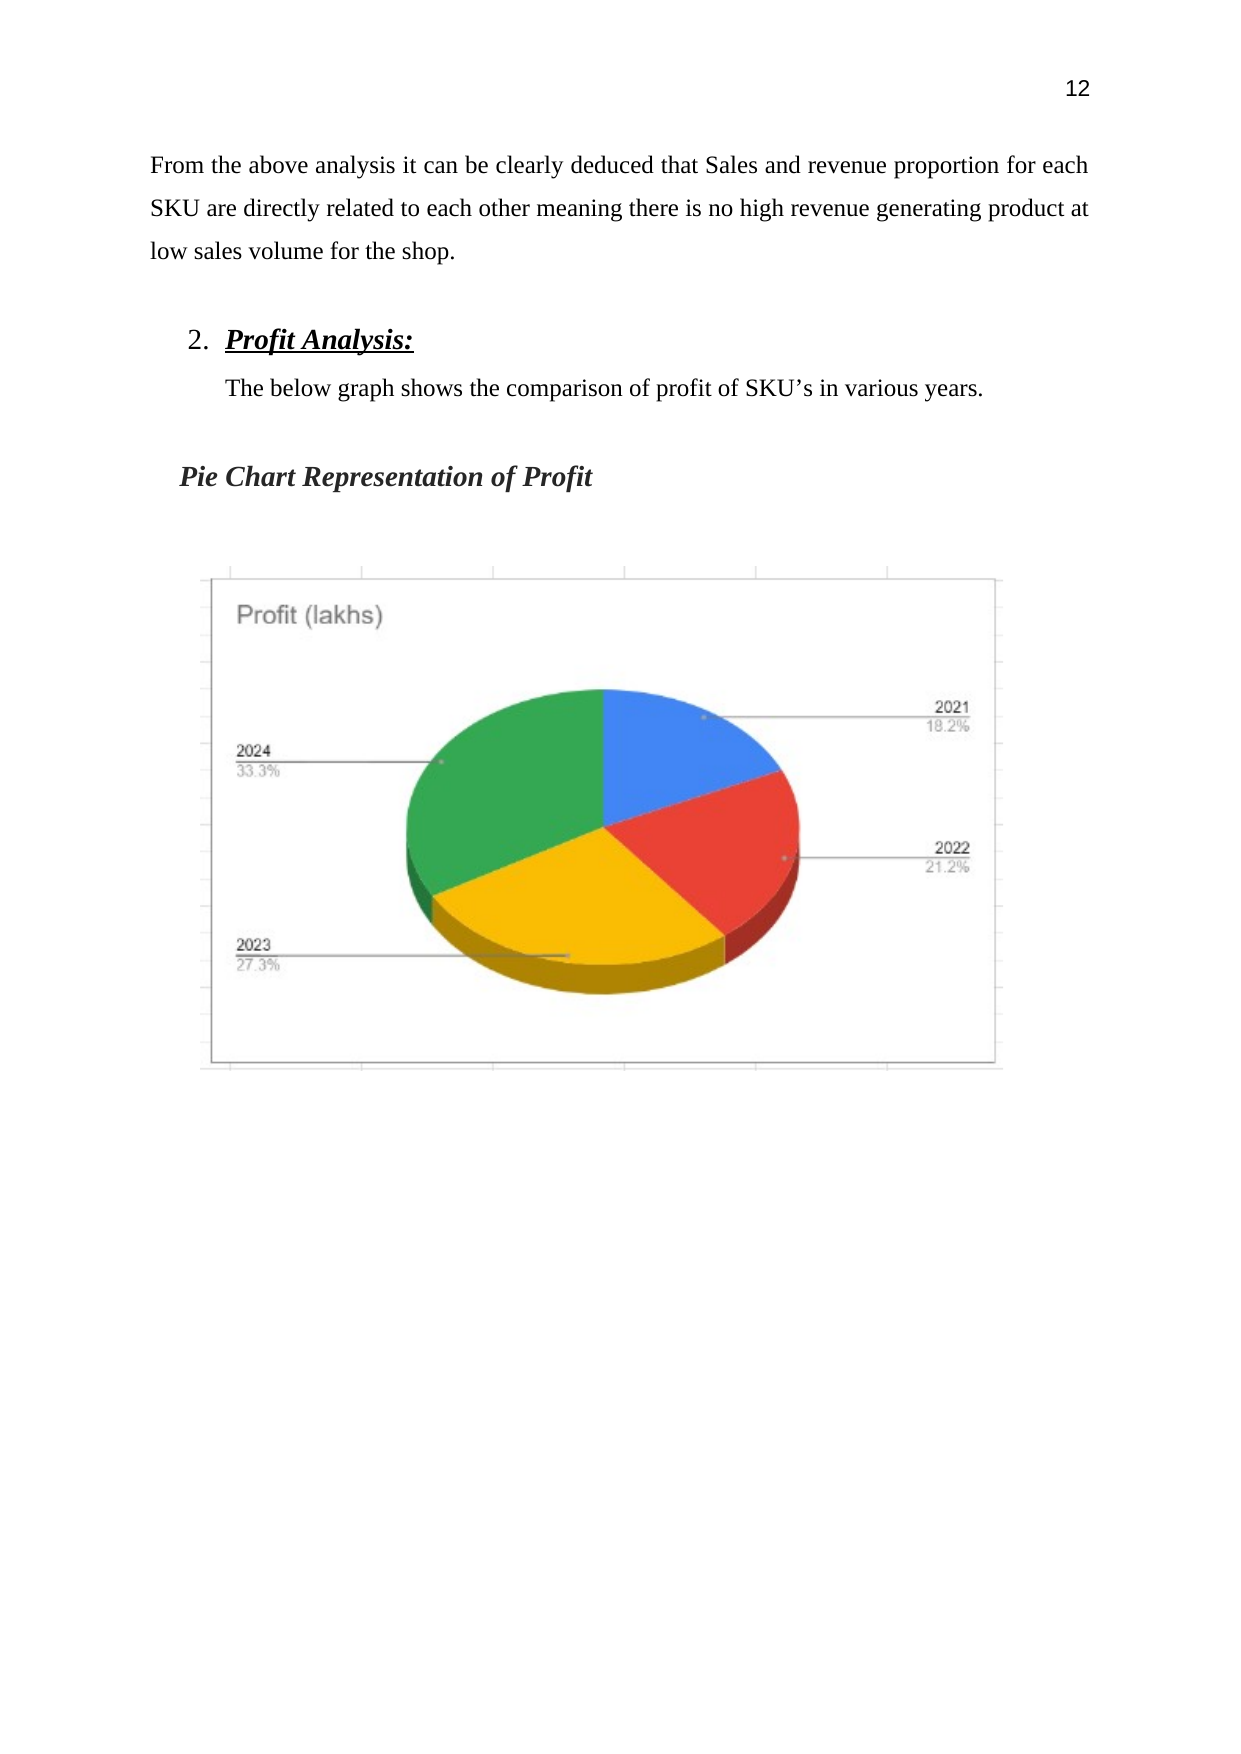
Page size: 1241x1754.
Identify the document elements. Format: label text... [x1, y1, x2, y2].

list Profit Analysis: [187, 322, 1090, 356]
text The below graph shows the comparison of profit of SKU’s in various years. [225, 373, 1090, 402]
text From the above analysis it can be clearly deduced that Sales and revenue proportion for each SKU are directly related to each other meaning there is no high revenue generating product at low sales volume for the shop. [150, 150, 1090, 265]
text Pie Chart Representation of Profit [150, 459, 1090, 493]
picture [200, 566, 1004, 1070]
